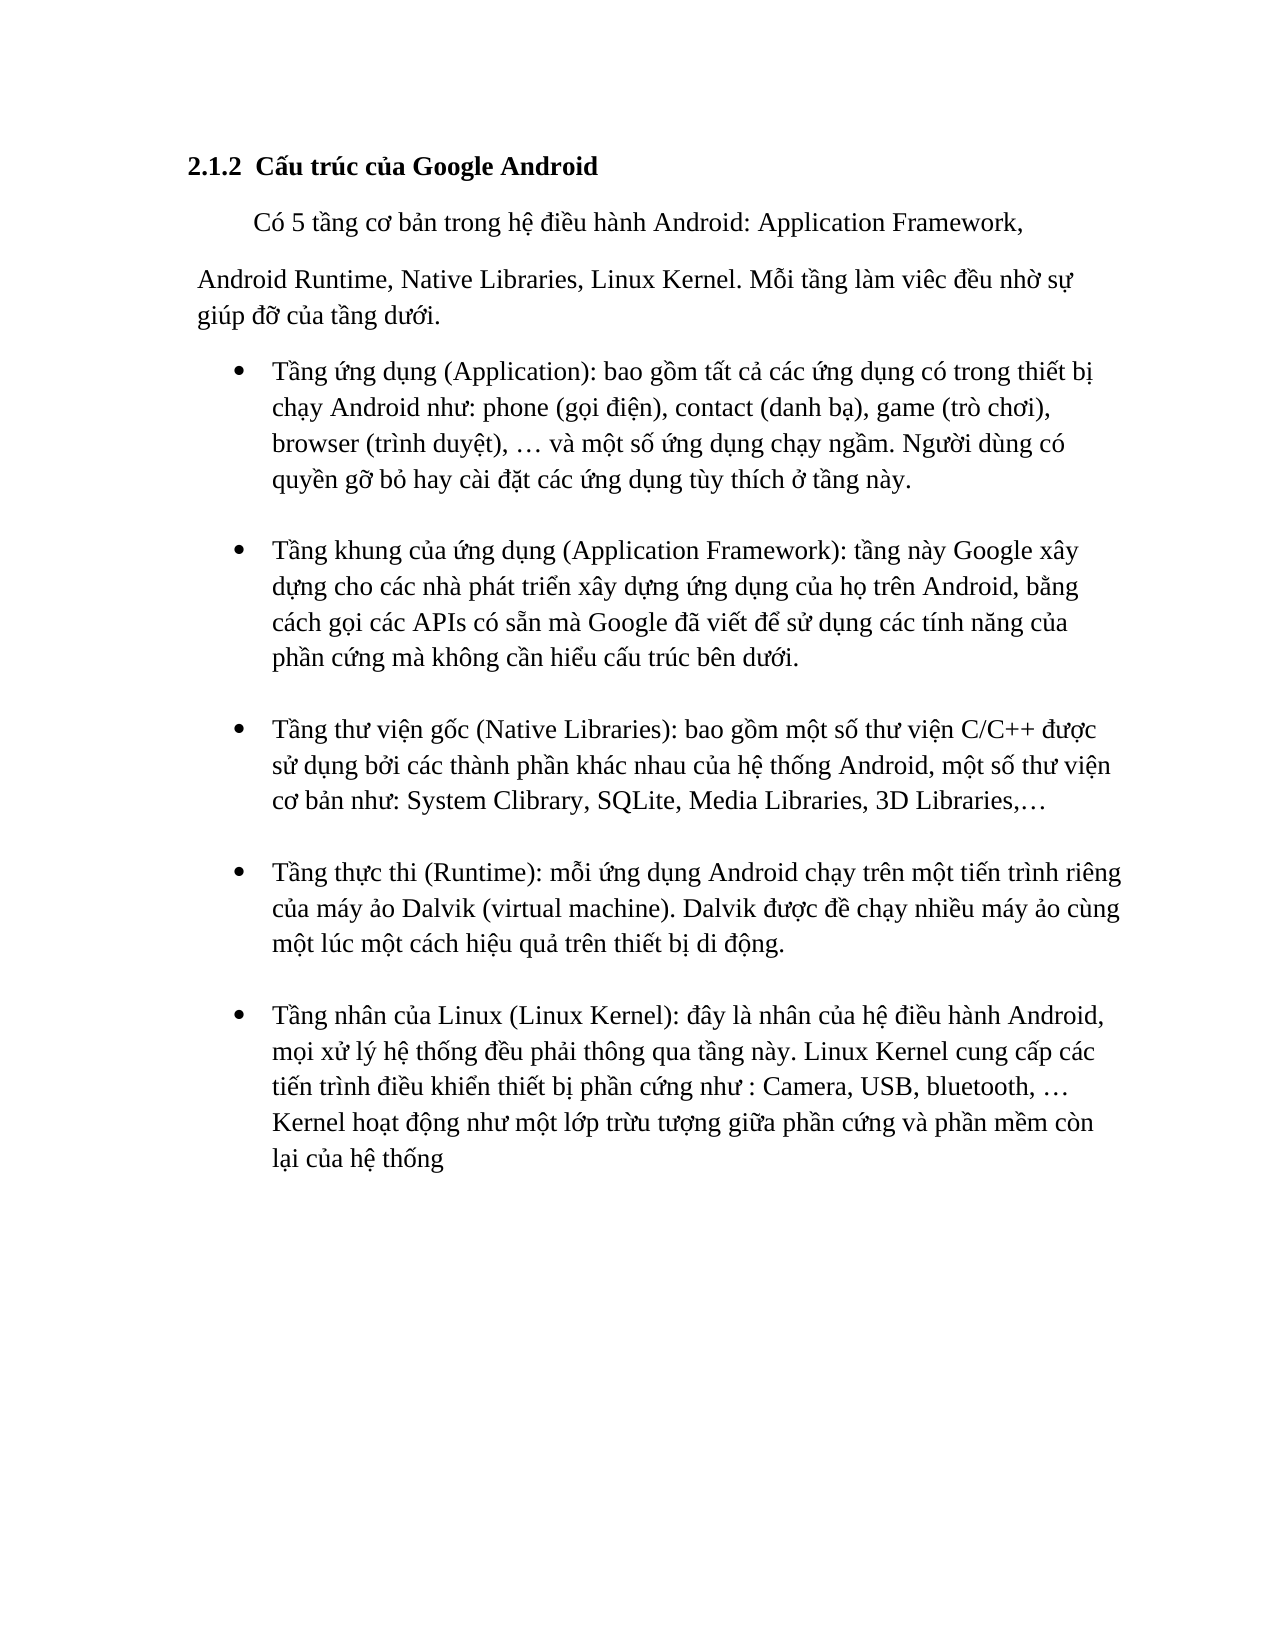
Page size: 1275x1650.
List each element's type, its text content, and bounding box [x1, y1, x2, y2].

text Android Runtime, Native Libraries, Linux Kernel. Mỗi tầng làm viêc đều nhờ sự giúp đỡ của tầng dưới. [197, 263, 1125, 330]
text 2.1.2 Cấu trúc của Google Android [187, 150, 1125, 181]
text Có 5 tầng cơ bản trong hệ điều hành Android: Application Framework, [253, 207, 1125, 238]
list Tầng nhân của Linux (Linux Kernel): đây là nhân của hệ điều hành Android, mọi xử lý hệ thống đều phải thông qua tầng này. Linux Kernel cung cấp các tiến trình điều khiển thiết bị phần cứng như : Camera, USB, bluetooth, …Kernel hoạt động như một lớp trừu tượng giữa phần cứng và phần mềm còn lại của hệ thống [234, 999, 1125, 1173]
list Tầng khung của ứng dụng (Application Framework): tầng này Google xây dựng cho các nhà phát triển xây dựng ứng dụng của họ trên Android, bằng cách gọi các APIs có sẵn mà Google đã viết để sử dụng các tính năng của phần cứng mà không cần hiểu cấu trúc bên dưới. [234, 534, 1125, 673]
list Tầng thực thi (Runtime): mỗi ứng dụng Android chạy trên một tiến trình riêng của máy ảo Dalvik (virtual machine). Dalvik được đề chạy nhiều máy ảo cùng một lúc một cách hiệu quả trên thiết bị di động. [234, 856, 1125, 959]
list Tầng ứng dụng (Application): bao gồm tất cả các ứng dụng có trong thiết bị chạy Android như: phone (gọi điện), contact (danh bạ), game (trò chơi), browser (trình duyệt), … và một số ứng dụng chạy ngầm. Người dùng có quyền gỡ bỏ hay cài đặt các ứng dụng tùy thích ở tầng này. [234, 355, 1125, 494]
list Tầng thư viện gốc (Native Libraries): bao gồm một số thư viện C/C++ được sử dụng bởi các thành phần khác nhau của hệ thống Android, một số thư viện cơ bản như: System Clibrary, SQLite, Media Libraries, 3D Libraries,… [234, 713, 1125, 816]
